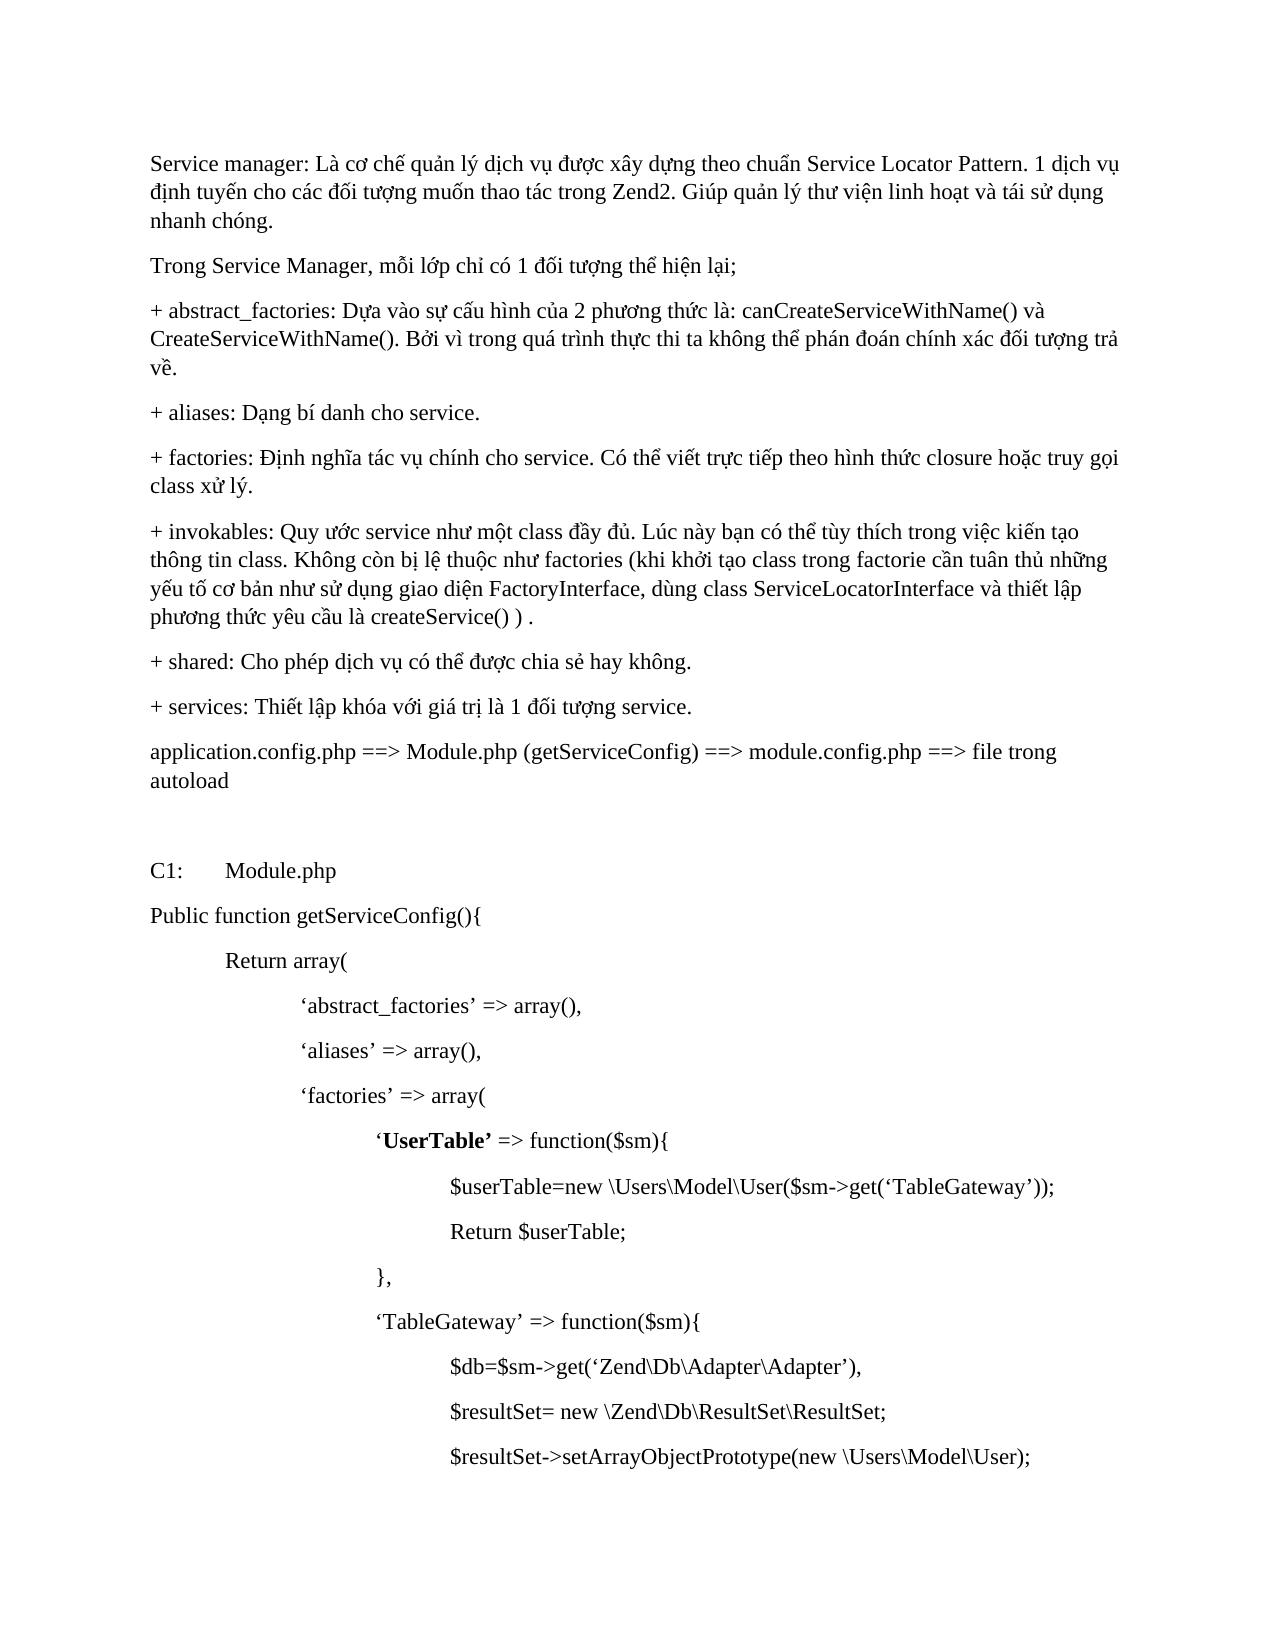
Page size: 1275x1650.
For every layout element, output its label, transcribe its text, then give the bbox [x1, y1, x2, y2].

text Return array( [150, 947, 1125, 973]
text + abstract_factories: Dựa vào sự cấu hình của 2 phương thức là: canCreateServiceWithName() và CreateServiceWithName(). Bởi vì trong quá trình thực thi ta không thể phán đoán chính xác đối tượng trả về. [150, 297, 1125, 380]
text ‘aliases’ => array(), [150, 1037, 1125, 1064]
text Public function getServiceConfig(){ [150, 902, 1125, 928]
text }, [150, 1263, 1125, 1289]
text $db=$sm->get(‘Zend\Db\Adapter\Adapter’), [150, 1353, 1125, 1379]
text + services: Thiết lập khóa với giá trị là 1 đối tượng service. [150, 693, 1125, 719]
text + aliases: Dạng bí danh cho service. [150, 399, 1125, 425]
text $resultSet= new \Zend\Db\ResultSet\ResultSet; [150, 1398, 1125, 1424]
text Return $userTable; [150, 1218, 1125, 1244]
text + shared: Cho phép dịch vụ có thể được chia sẻ hay không. [150, 648, 1125, 674]
text $userTable=new \Users\Model\User($sm->get(‘TableGateway’)); [150, 1173, 1125, 1199]
text ‘factories’ => array( [150, 1082, 1125, 1109]
text ‘abstract_factories’ => array(), [150, 992, 1125, 1019]
text ‘UserTable’ => function($sm){ [150, 1128, 1125, 1154]
text + factories: Định nghĩa tác vụ chính cho service. Có thể viết trực tiếp theo hình thức closure hoặc truy gọi class xử lý. [150, 444, 1125, 499]
text $resultSet->setArrayObjectPrototype(new \Users\Model\User); [150, 1443, 1125, 1470]
text Trong Service Manager, mỗi lớp chỉ có 1 đối tượng thể hiện lại; [150, 252, 1125, 278]
text application.config.php ==> Module.php (getServiceConfig) ==> module.config.php ==> file trong autoload [150, 738, 1125, 793]
text + invokables: Quy ước service như một class đầy đủ. Lúc này bạn có thể tùy thích trong việc kiến tạo thông tin class. Không còn bị lệ thuộc như factories (khi khởi tạo class trong factorie cần tuân thủ những yếu tố cơ bản như sử dụng giao diện FactoryInterface, dùng class ServiceLocatorInterface và thiết lập phương thức yêu cầu là createService() ) . [150, 518, 1125, 629]
text C1: Module.php [150, 857, 1125, 883]
text ‘TableGateway’ => function($sm){ [150, 1308, 1125, 1334]
text Service manager: Là cơ chế quản lý dịch vụ được xây dựng theo chuẩn Service Locator Pattern. 1 dịch vụ định tuyến cho các đối tượng muốn thao tác trong Zend2. Giúp quản lý thư viện linh hoạt và tái sử dụng nhanh chóng. [150, 150, 1125, 233]
